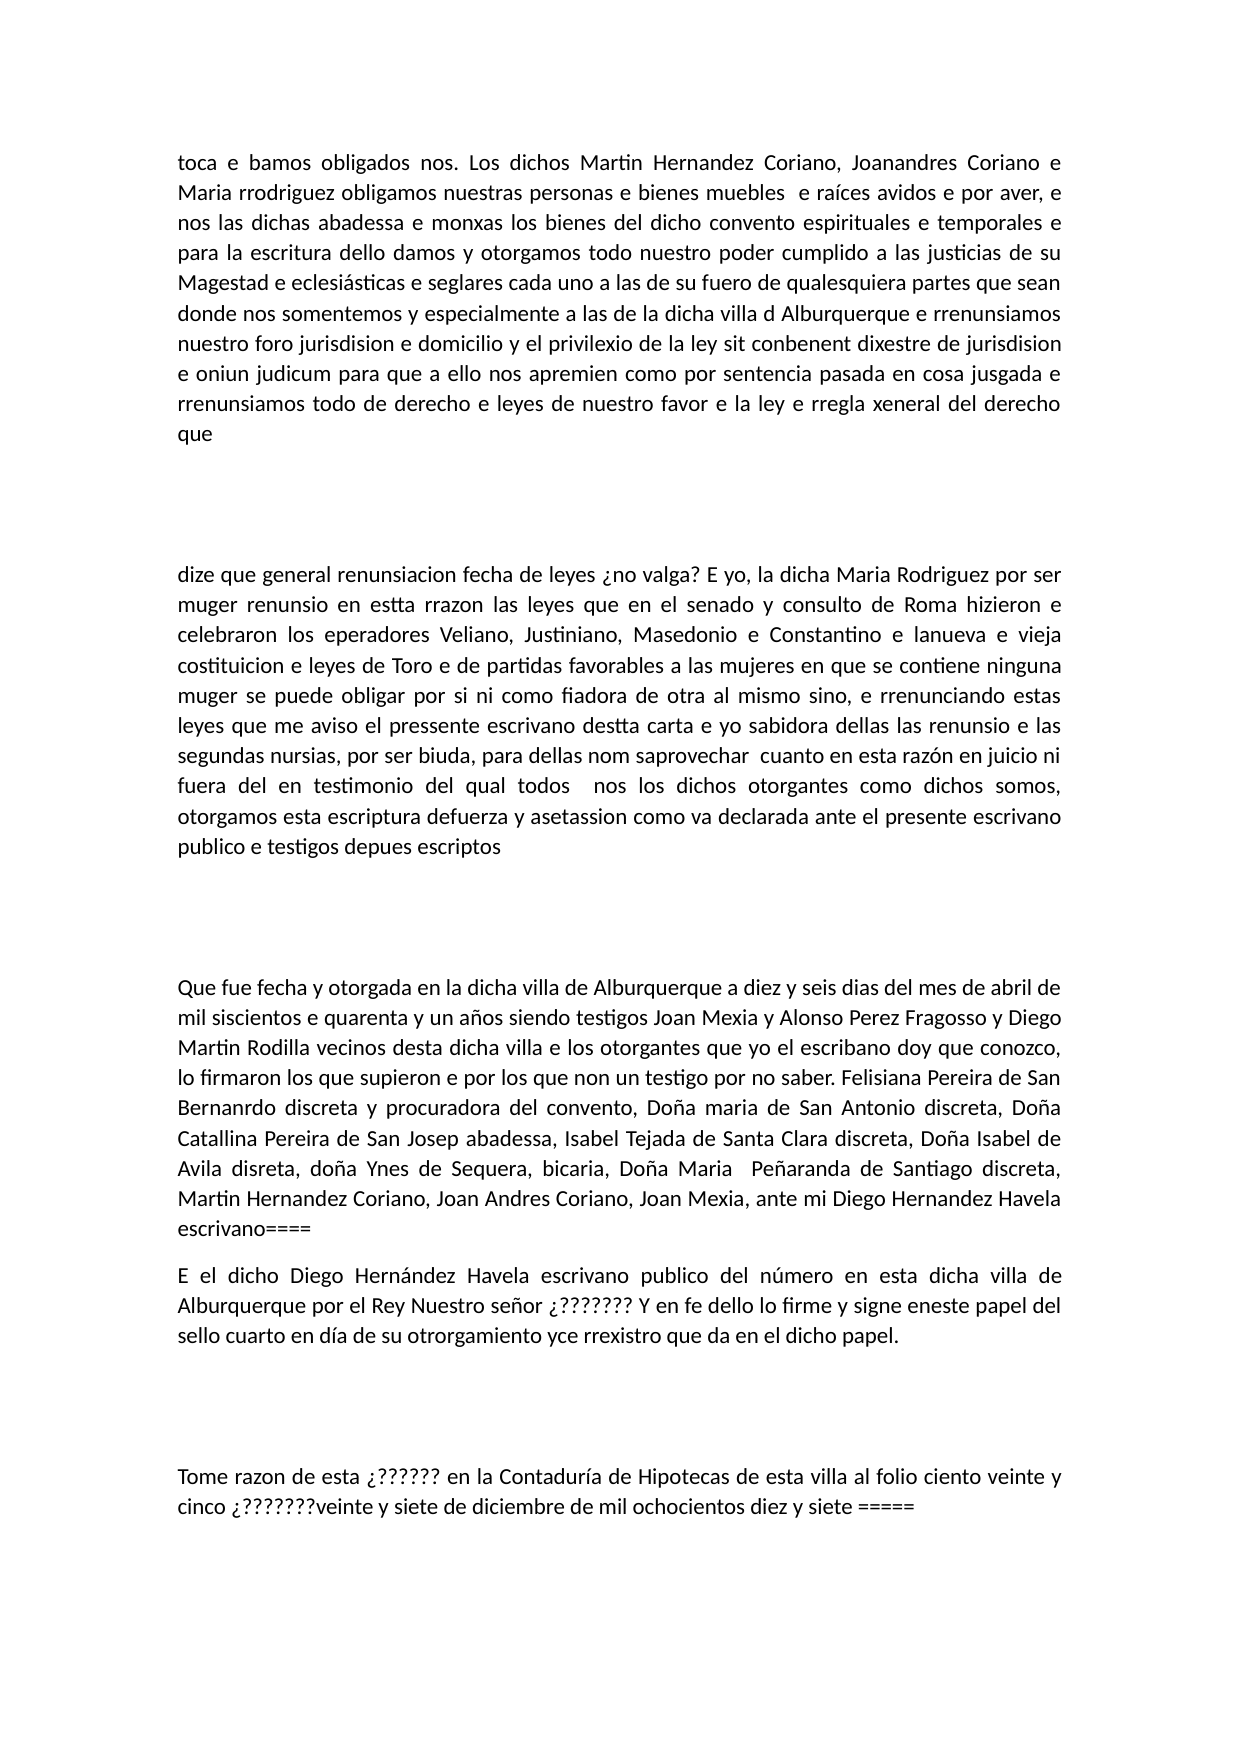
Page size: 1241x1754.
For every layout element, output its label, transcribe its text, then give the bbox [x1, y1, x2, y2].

text toca e bamos obligados nos. Los dichos Martin Hernandez Coriano, Joanandres Coriano e Maria rrodriguez obligamos nuestras personas e bienes muebles e raíces avidos e por aver, e nos las dichas abadessa e monxas los bienes del dicho convento espirituales e temporales e para la escritura dello damos y otorgamos todo nuestro poder cumplido a las justicias de su Magestad e eclesiásticas e seglares cada uno a las de su fuero de qualesquiera partes que sean donde nos somentemos y especialmente a las de la dicha villa d Alburquerque e rrenunsiamos nuestro foro jurisdision e domicilio y el privilexio de la ley sit conbenent dixestre de jurisdision e oniun judicum para que a ello nos apremien como por sentencia pasada en cosa jusgada e rrenunsiamos todo de derecho e leyes de nuestro favor e la ley e rregla xeneral del derecho que [177, 148, 1063, 447]
text dize que general renunsiacion fecha de leyes ¿no valga? E yo, la dicha Maria Rodriguez por ser muger renunsio en estta rrazon las leyes que en el senado y consulto de Roma hizieron e celebraron los eperadores Veliano, Justiniano, Masedonio e Constantino e lanueva e vieja costituicion e leyes de Toro e de partidas favorables a las mujeres en que se contiene ninguna muger se puede obligar por si ni como fiadora de otra al mismo sino, e rrenunciando estas leyes que me aviso el pressente escrivano destta carta e yo sabidora dellas las renunsio e las segundas nursias, por ser biuda, para dellas nom saprovechar cuanto en esta razón en juicio ni fuera del en testimonio del qual todos nos los dichos otorgantes como dichos somos, otorgamos esta escriptura defuerza y asetassion como va declarada ante el presente escrivano publico e testigos depues escriptos [177, 560, 1063, 860]
text Que fue fecha y otorgada en la dicha villa de Alburquerque a diez y seis dias del mes de abril de mil siscientos e quarenta y un años siendo testigos Joan Mexia y Alonso Perez Fragosso y Diego Martin Rodilla vecinos desta dicha villa e los otorgantes que yo el escribano doy que conozco, lo firmaron los que supieron e por los que non un testigo por no saber. Felisiana Pereira de San Bernanrdo discreta y procuradora del convento, Doña maria de San Antonio discreta, Doña Catallina Pereira de San Josep abadessa, Isabel Tejada de Santa Clara discreta, Doña Isabel de Avila disreta, doña Ynes de Sequera, bicaria, Doña Maria Peñaranda de Santiago discreta, Martin Hernandez Coriano, Joan Andres Coriano, Joan Mexia, ante mi Diego Hernandez Havela escrivano==== [177, 973, 1063, 1242]
text Tome razon de esta ¿?????? en la Contaduría de Hipotecas de esta villa al folio ciento veinte y cinco ¿???????veinte y siete de diciembre de mil ochocientos diez y siete ===== [177, 1462, 1063, 1520]
text E el dicho Diego Hernández Havela escrivano publico del número en esta dicha villa de Alburquerque por el Rey Nuestro señor ¿??????? Y en fe dello lo firme y signe eneste papel del sello cuarto en día de su otrorgamiento yce rrexistro que da en el dicho papel. [177, 1261, 1063, 1349]
